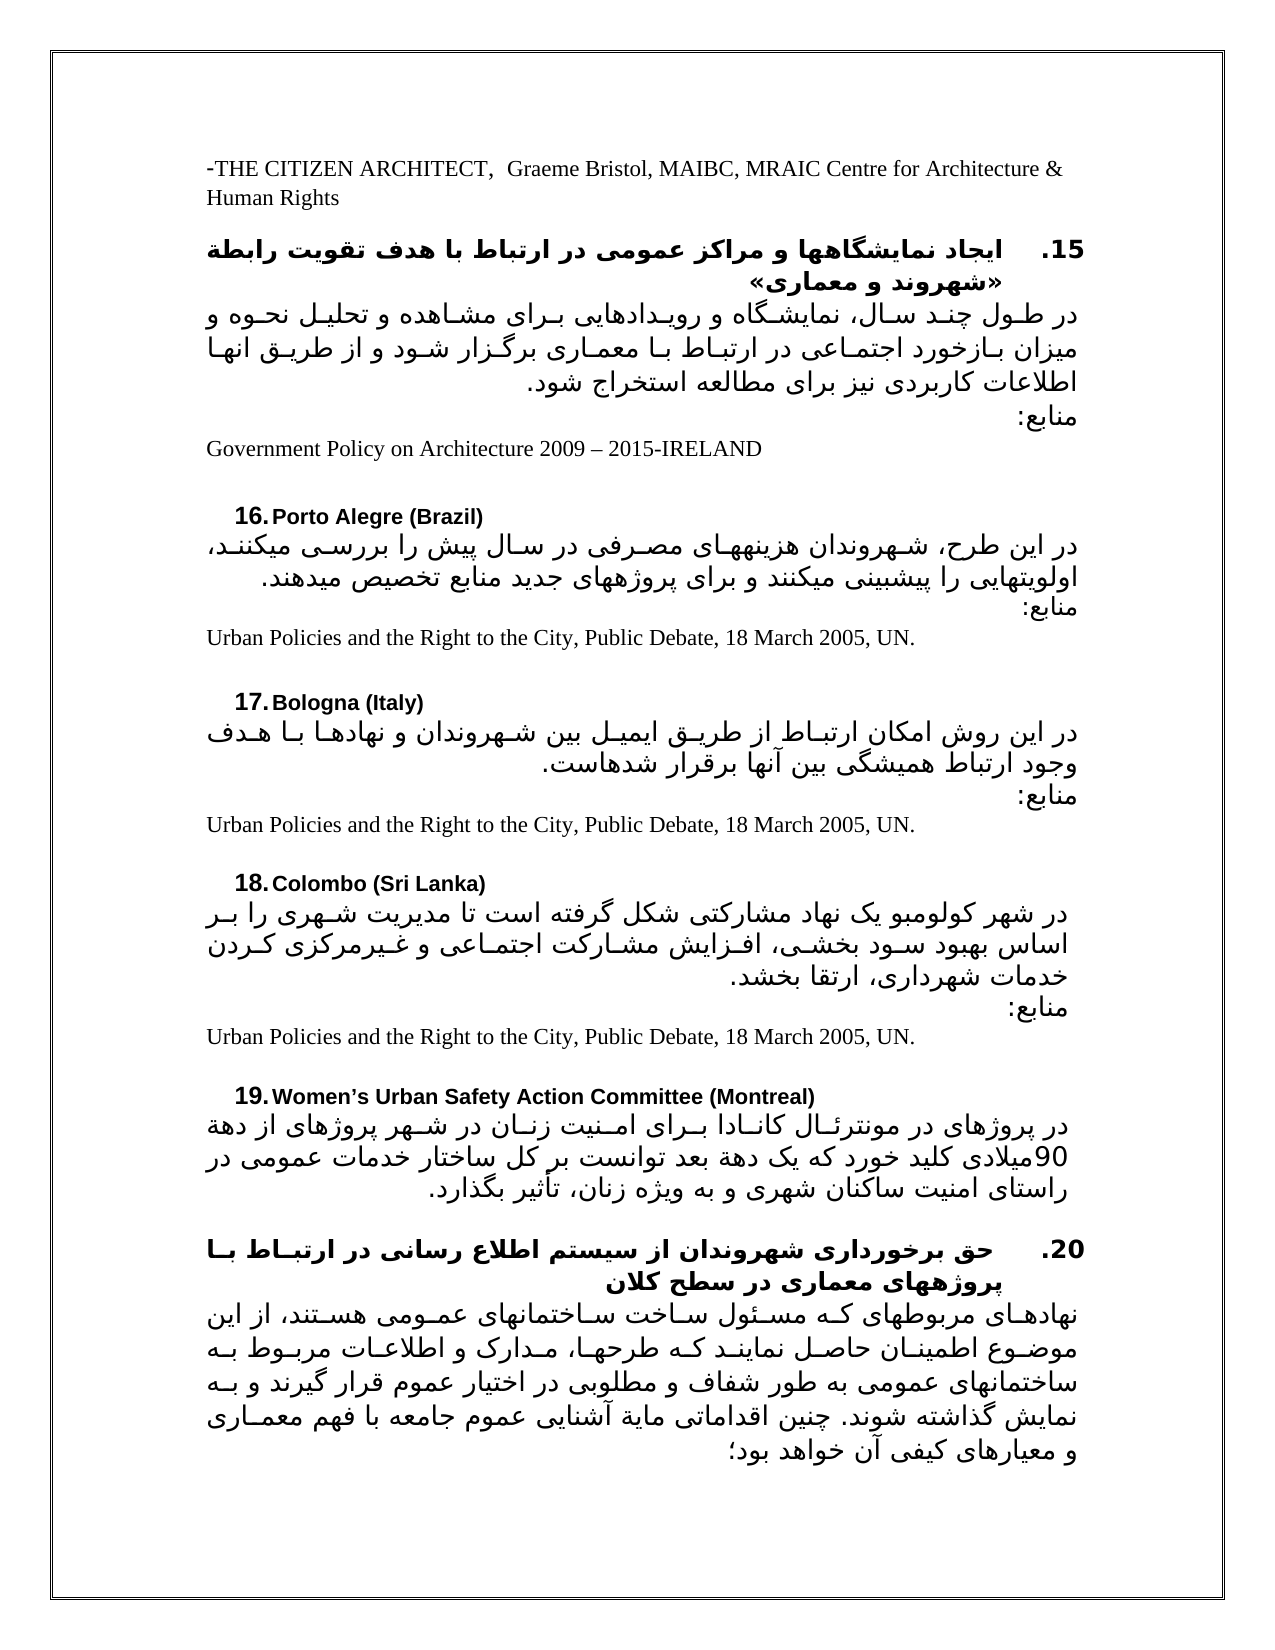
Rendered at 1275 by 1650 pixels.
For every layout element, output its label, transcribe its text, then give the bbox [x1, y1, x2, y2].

text Urban Policies and the Right to the City, Public Debate, 18 March 2005, UN. [206, 624, 1125, 650]
text در پروژه‎ای در مونترئال کانادا برای امنیت زنان در شهر پروژه‎ای از دهة90میلادی کلید خورد که یک دهة بعد توانست بر کل ساختار خدمات عمومی در راستای امنیت ساکنان شهری و به ویژه زنان، تأثیر بگذارد. [206, 1109, 1069, 1204]
text منابع: [206, 401, 1078, 432]
text نهادهای مربوطه‎ای که مسئول ساخت ساختمان‎های عمومی هستند، از این موضوع اطمینان حاصل نمایند که طرح‎ها، مدارک و اطلاعات مربوط به ساختمان‎های عمومی به طور شفاف و مطلوبی در اختیار عموم قرار گیرند و به نمایش گذاشته شوند. چنین اقداماتی مایة آشنایی عموم جامعه با فهم معماری و معیارهای کیفی آن خواهد بود؛ [206, 1298, 1078, 1466]
list Women’s Urban Safety Action Committee (Montreal) [234, 1081, 1069, 1109]
text -THE CITIZEN ARCHITECT, Graeme Bristol, MAIBC, MRAIC Centre for Architecture & Human Rights [206, 150, 1125, 210]
text در شهر کولومبو یک نهاد مشارکتی شکل گرفته است تا مدیریت شهری را بر اساس بهبود سود بخشی، افزایش مشارکت اجتماعی و غیرمرکزی کردن خدمات شهرداری، ارتقا بخشد. [206, 897, 1069, 992]
list Colombo (Sri Lanka) [234, 868, 1069, 897]
list Bologna (Italy) [234, 687, 1069, 716]
text Urban Policies and the Right to the City, Public Debate, 18 March 2005, UN. [206, 1023, 1125, 1049]
text منابع: [206, 593, 1078, 622]
text Urban Policies and the Right to the City, Public Debate, 18 March 2005, UN. [206, 811, 1125, 837]
text منابع: [206, 992, 1069, 1023]
text در این روش امکان ارتباط از طریق ایمیل بین شهروندان و نهادها با هدف وجود ارتباط همیشگی بین آنها برقرار شده‎است. [206, 716, 1078, 779]
text در این طرح، شهروندان هزینه‎های مصرفی در سال پیش را بررسی می‎کنند، اولویت‎هایی را پیش‎بینی می‎کنند و برای پروژه‎های جدید منابع تخصیص می‎دهند. [206, 529, 1078, 593]
list حق برخورداری شهروندان از سیستم اطلاع رسانی در ارتباط با پروژه‎های معماری در سطح کلان [206, 1236, 1041, 1296]
list ایجاد نمایشگاه‎ها و مراکز عمومی در ارتباط با هدف تقویت رابطة «شهروند و معماری» [206, 235, 1041, 296]
text منابع: [206, 779, 1078, 811]
text در طول چند سال، نمایشگاه و رویدادهایی برای مشاهده و تحلیل نحوه و میزان بازخورد اجتماعی در ارتباط با معماری برگزار شود و از طریق انها اطلاعات کاربردی نیز برای مطالعه استخراج شود. [206, 298, 1078, 398]
text Government Policy on Architecture 2009 – 2015-IRELAND [206, 434, 1078, 461]
list Porto Alegre (Brazil) [234, 501, 1125, 529]
